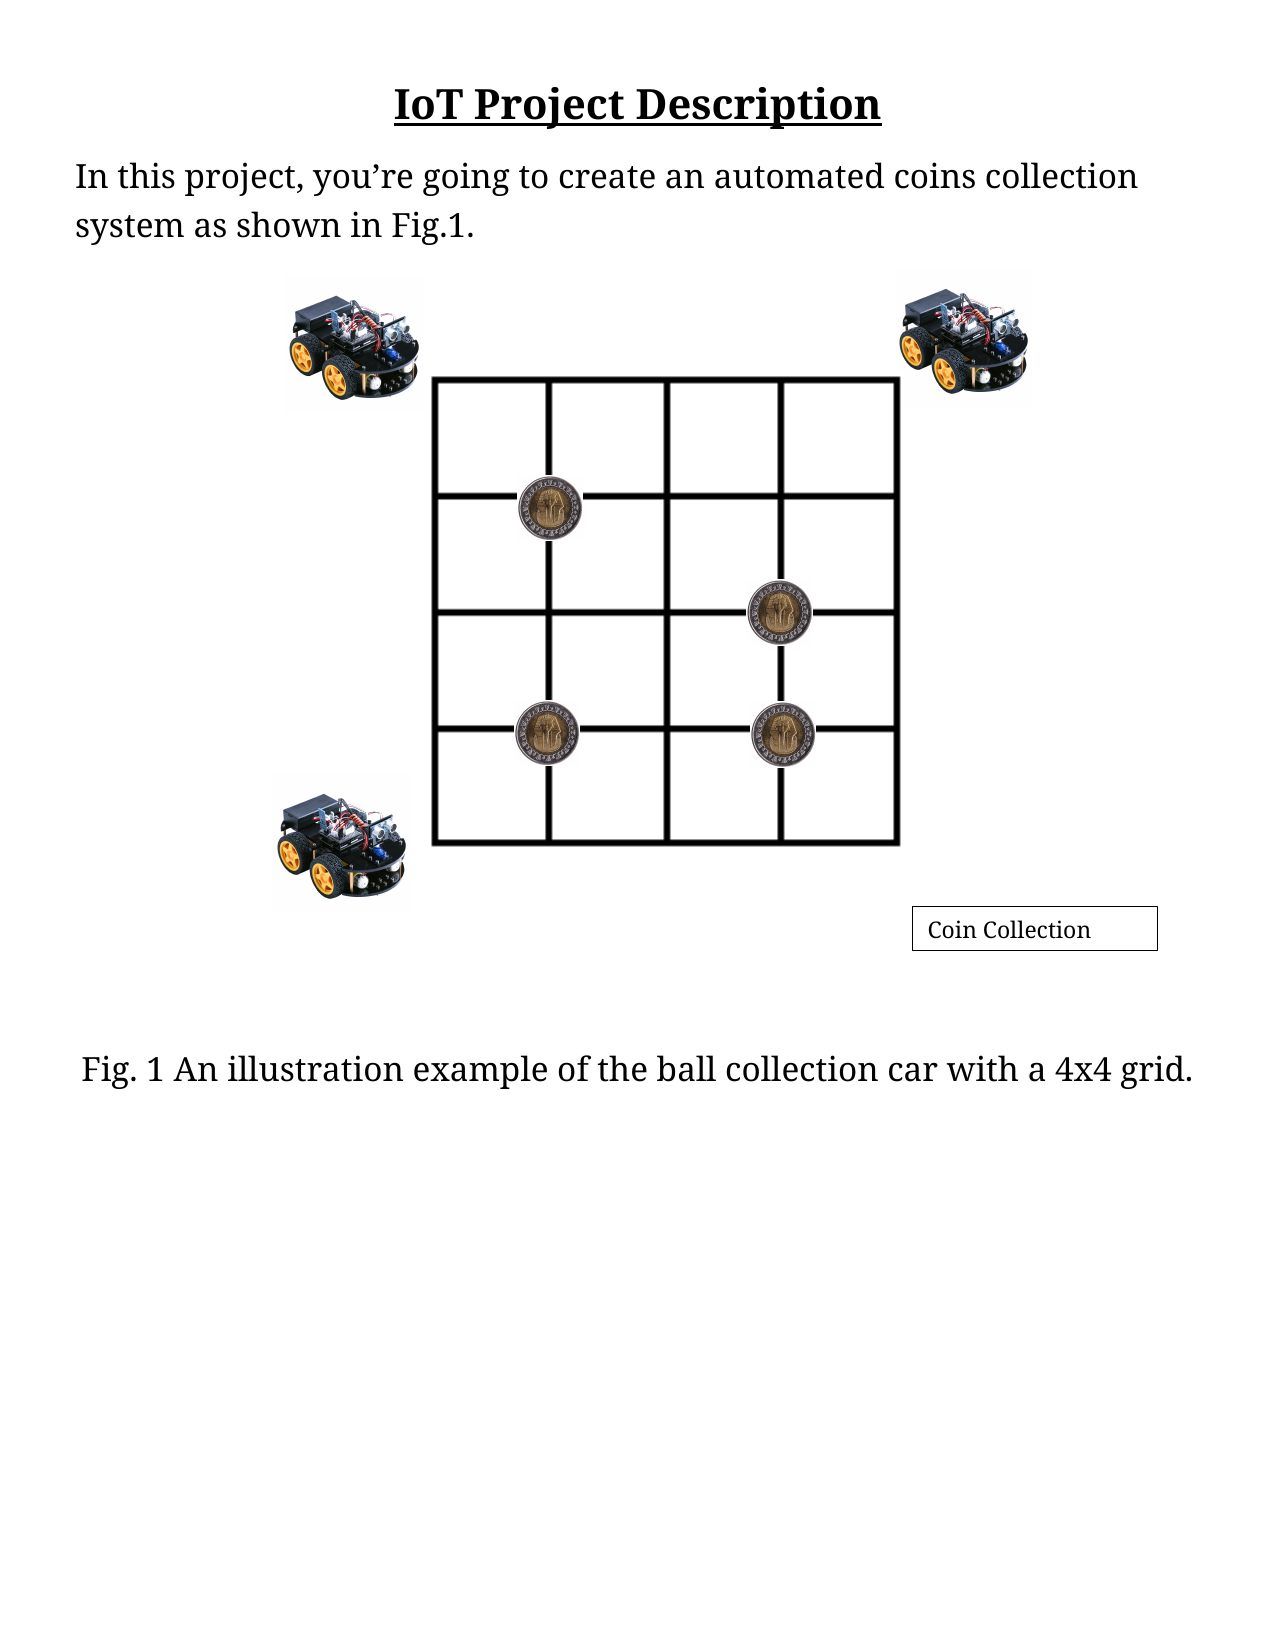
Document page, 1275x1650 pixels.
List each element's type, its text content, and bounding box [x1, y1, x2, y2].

text IoT Project Description [75, 75, 1200, 132]
picture [273, 773, 411, 912]
text In this project, you’re going to create an automated coins collection system as shown in Fig.1. [75, 153, 1200, 247]
picture [285, 275, 424, 413]
text Fig. 1 An illustration example of the ball collection car with a 4x4 grid. [75, 1045, 1200, 1091]
picture [428, 268, 1033, 851]
